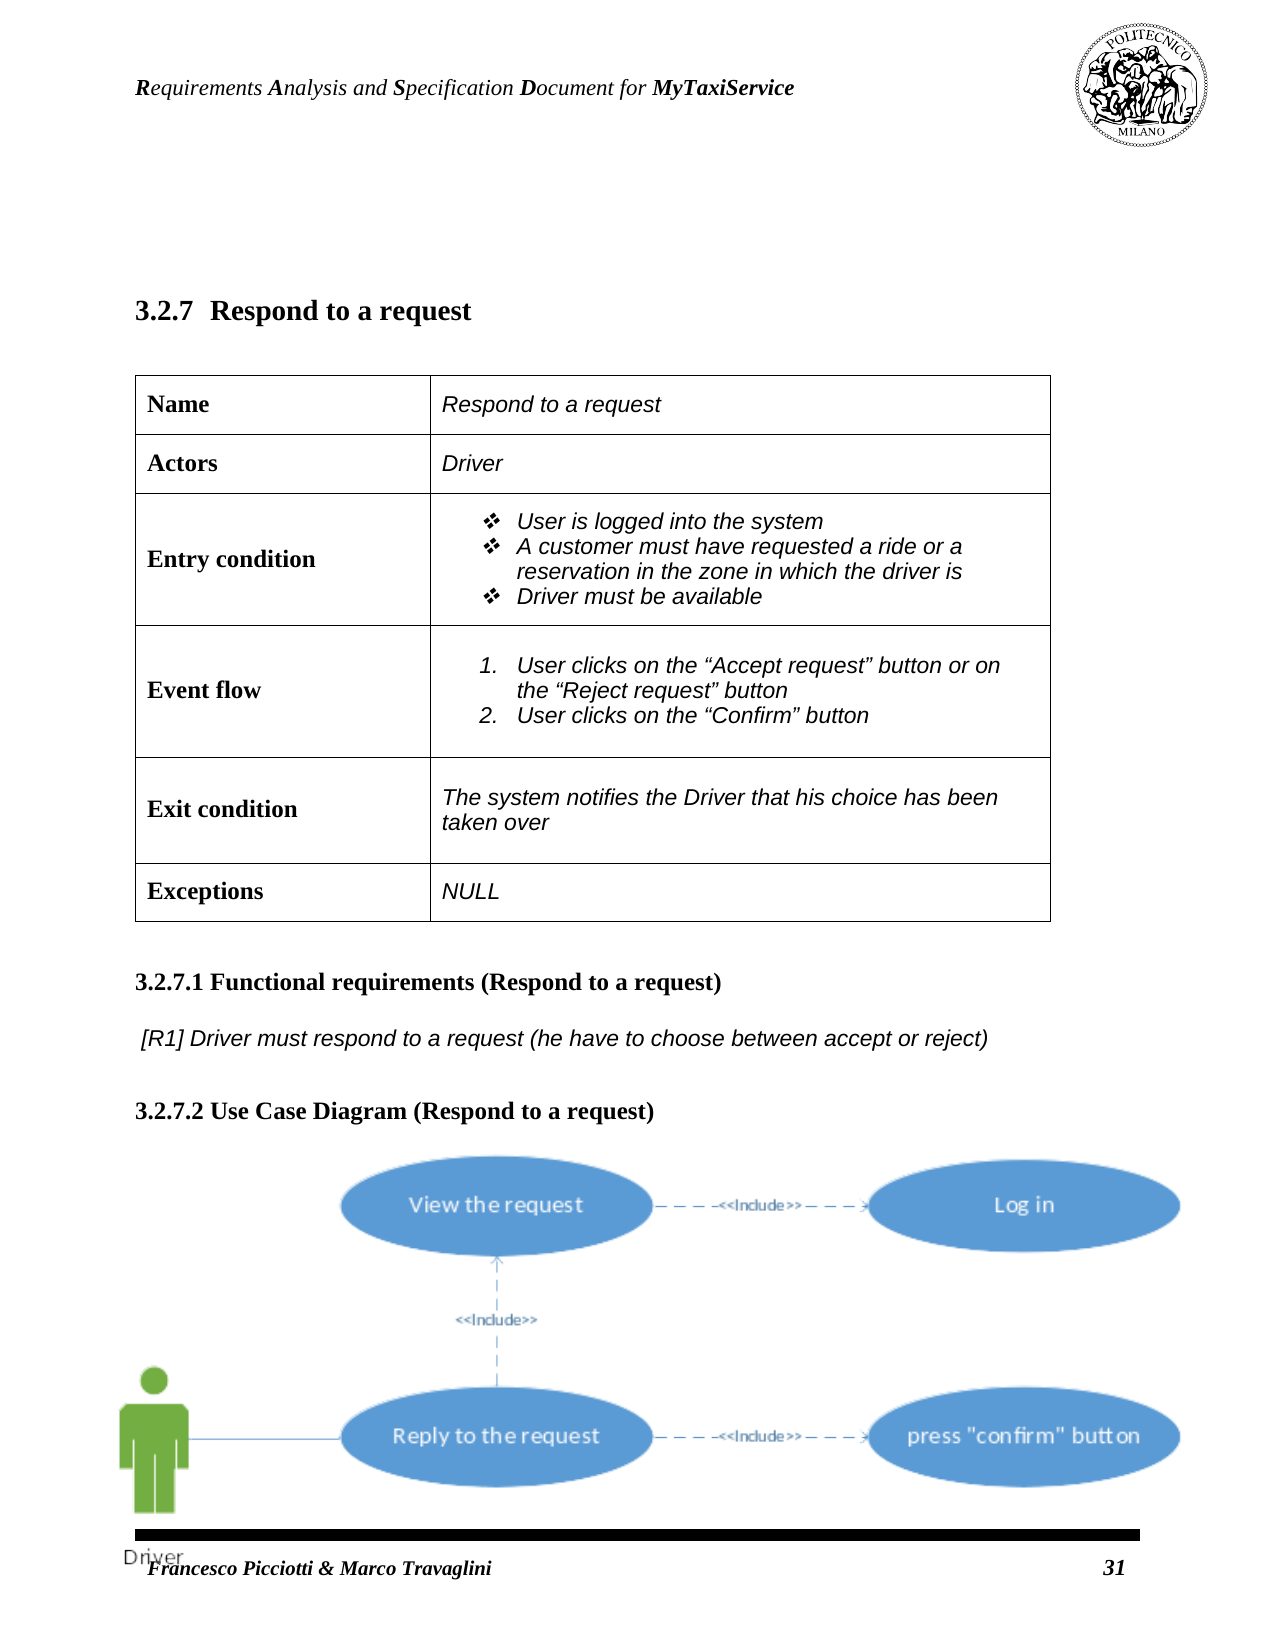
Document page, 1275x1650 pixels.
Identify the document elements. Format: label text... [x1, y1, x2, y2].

text [R1] Driver must respond to a request (he have to choose between accept or reject) [135, 1026, 1140, 1051]
subtitle Functional requirements (Respond to a request) [135, 972, 1140, 995]
subtitle Respond to a request [135, 300, 1140, 325]
subtitle Use Case Diagram (Respond to a request) [135, 1101, 1140, 1124]
table_cell Exit condition [136, 758, 430, 862]
table_cell User is logged into the system A customer must have requested a ride or a reservation in the zone in which the driver is Driver must be available [431, 494, 1050, 625]
table_cell User clicks on the “Accept request” button or on the “Reject request” button User clicks on the “Confirm” button [431, 626, 1050, 757]
table_header Name [136, 376, 430, 434]
table_cell Event flow [136, 626, 430, 757]
picture [1075, 23, 1208, 147]
table_cell Driver [431, 435, 1050, 493]
table_cell The system notifies the Driver that his choice has been taken over [431, 758, 1050, 862]
table_cell Actors [136, 435, 430, 493]
table_cell NULL [431, 864, 1050, 921]
table_header Respond to a request [431, 376, 1050, 434]
table_cell Entry condition [136, 494, 430, 625]
table_cell Exceptions [136, 864, 430, 921]
